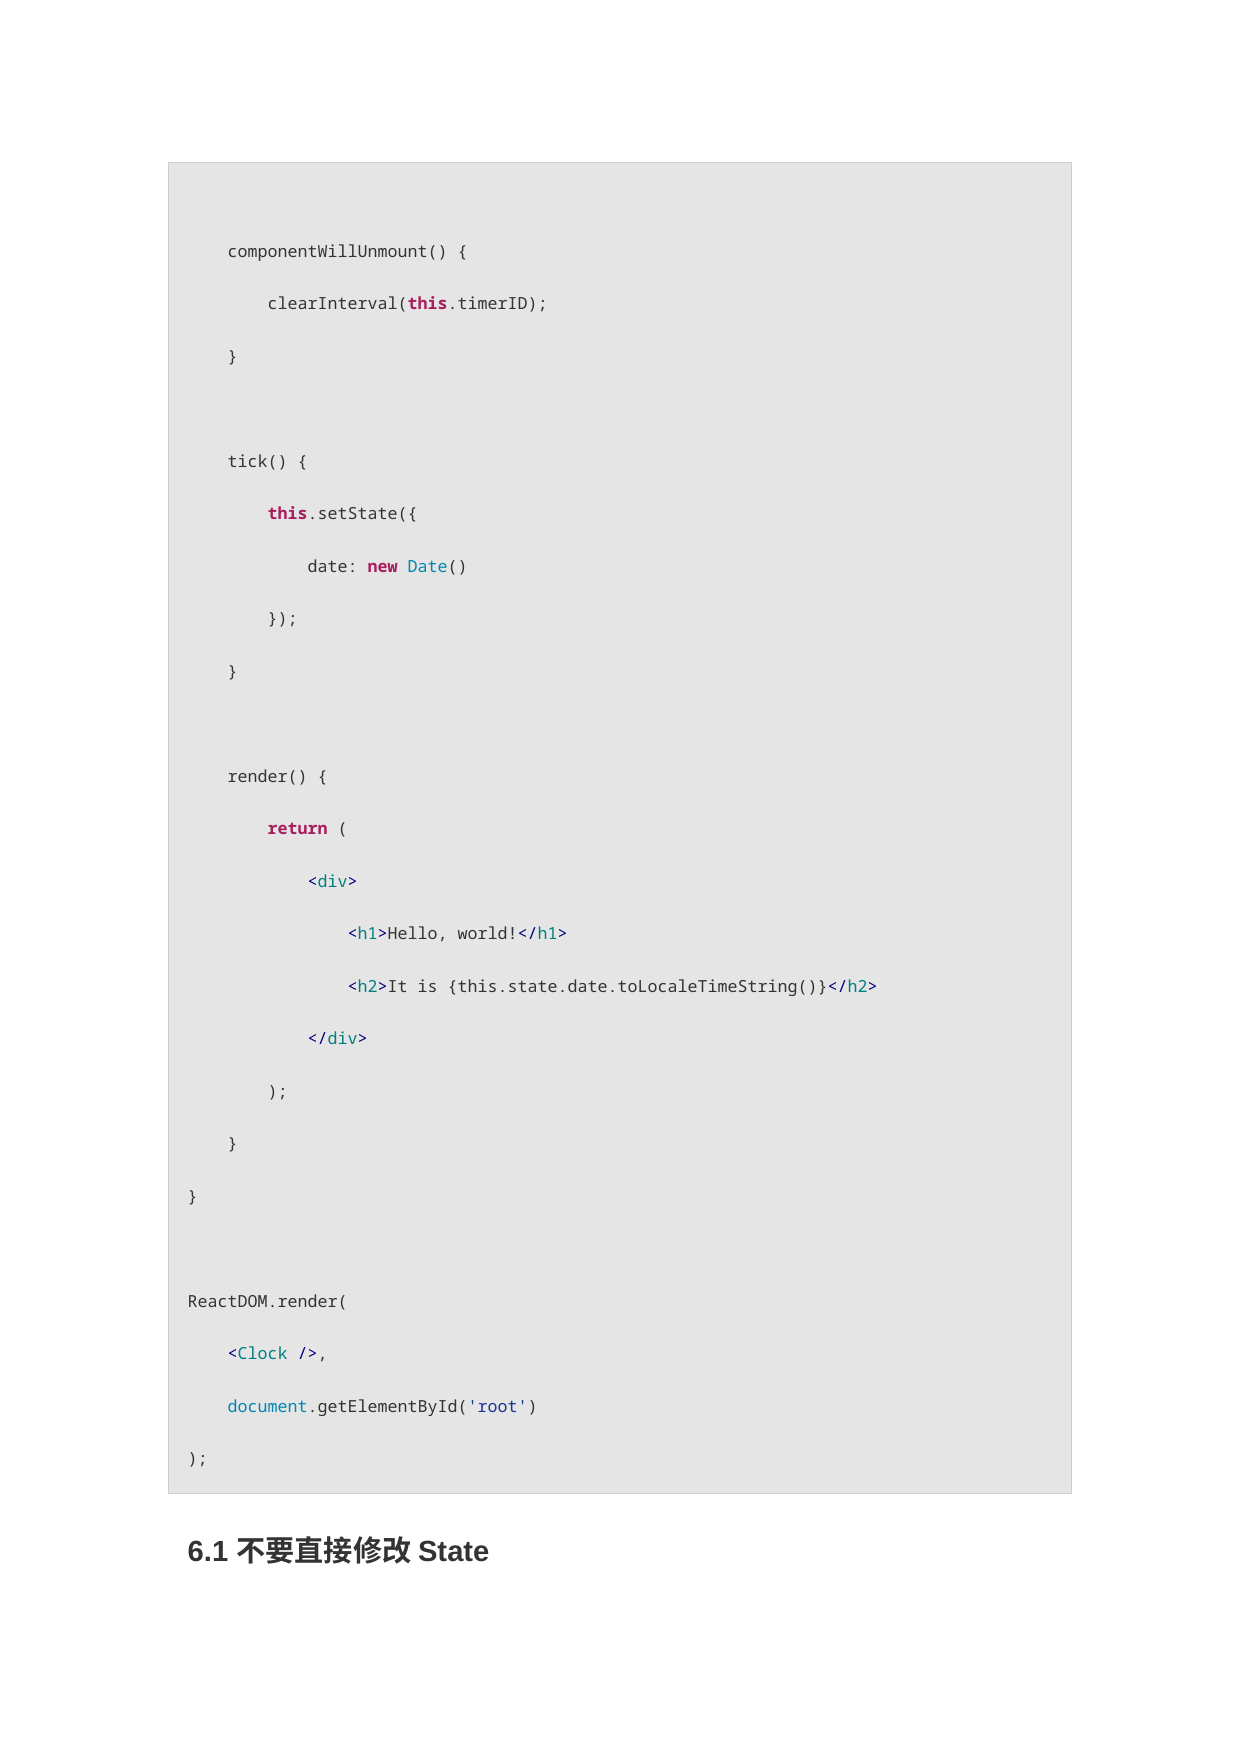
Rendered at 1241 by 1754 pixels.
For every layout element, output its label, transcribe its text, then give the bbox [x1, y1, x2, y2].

text ); [169, 1054, 1071, 1107]
text document.getElementById('root') [169, 1369, 1071, 1422]
text <h2>It is {this.state.date.toLocaleTimeString()}</h2> [169, 949, 1071, 1002]
text } [169, 634, 1071, 687]
text ReactDOM.render( [169, 1264, 1071, 1317]
text <h1>Hello, world!</h1> [169, 897, 1071, 949]
text tick() { [169, 424, 1071, 477]
text } [169, 319, 1071, 372]
text </div> [169, 1002, 1071, 1054]
text date: new Date() [169, 529, 1071, 582]
text }); [169, 582, 1071, 634]
text <Clock />, [169, 1317, 1071, 1369]
text this.setState({ [169, 477, 1071, 529]
text } [169, 1107, 1071, 1159]
text ); [169, 1422, 1071, 1493]
text clearInterval(this.timerID); [169, 267, 1071, 319]
text return ( [169, 792, 1071, 844]
text } [169, 1159, 1071, 1212]
text componentWillUnmount() { [169, 214, 1071, 267]
subtitle 6.1 不要直接修改 State [187, 1516, 1053, 1581]
text render() { [169, 739, 1071, 792]
text <div> [169, 844, 1071, 897]
